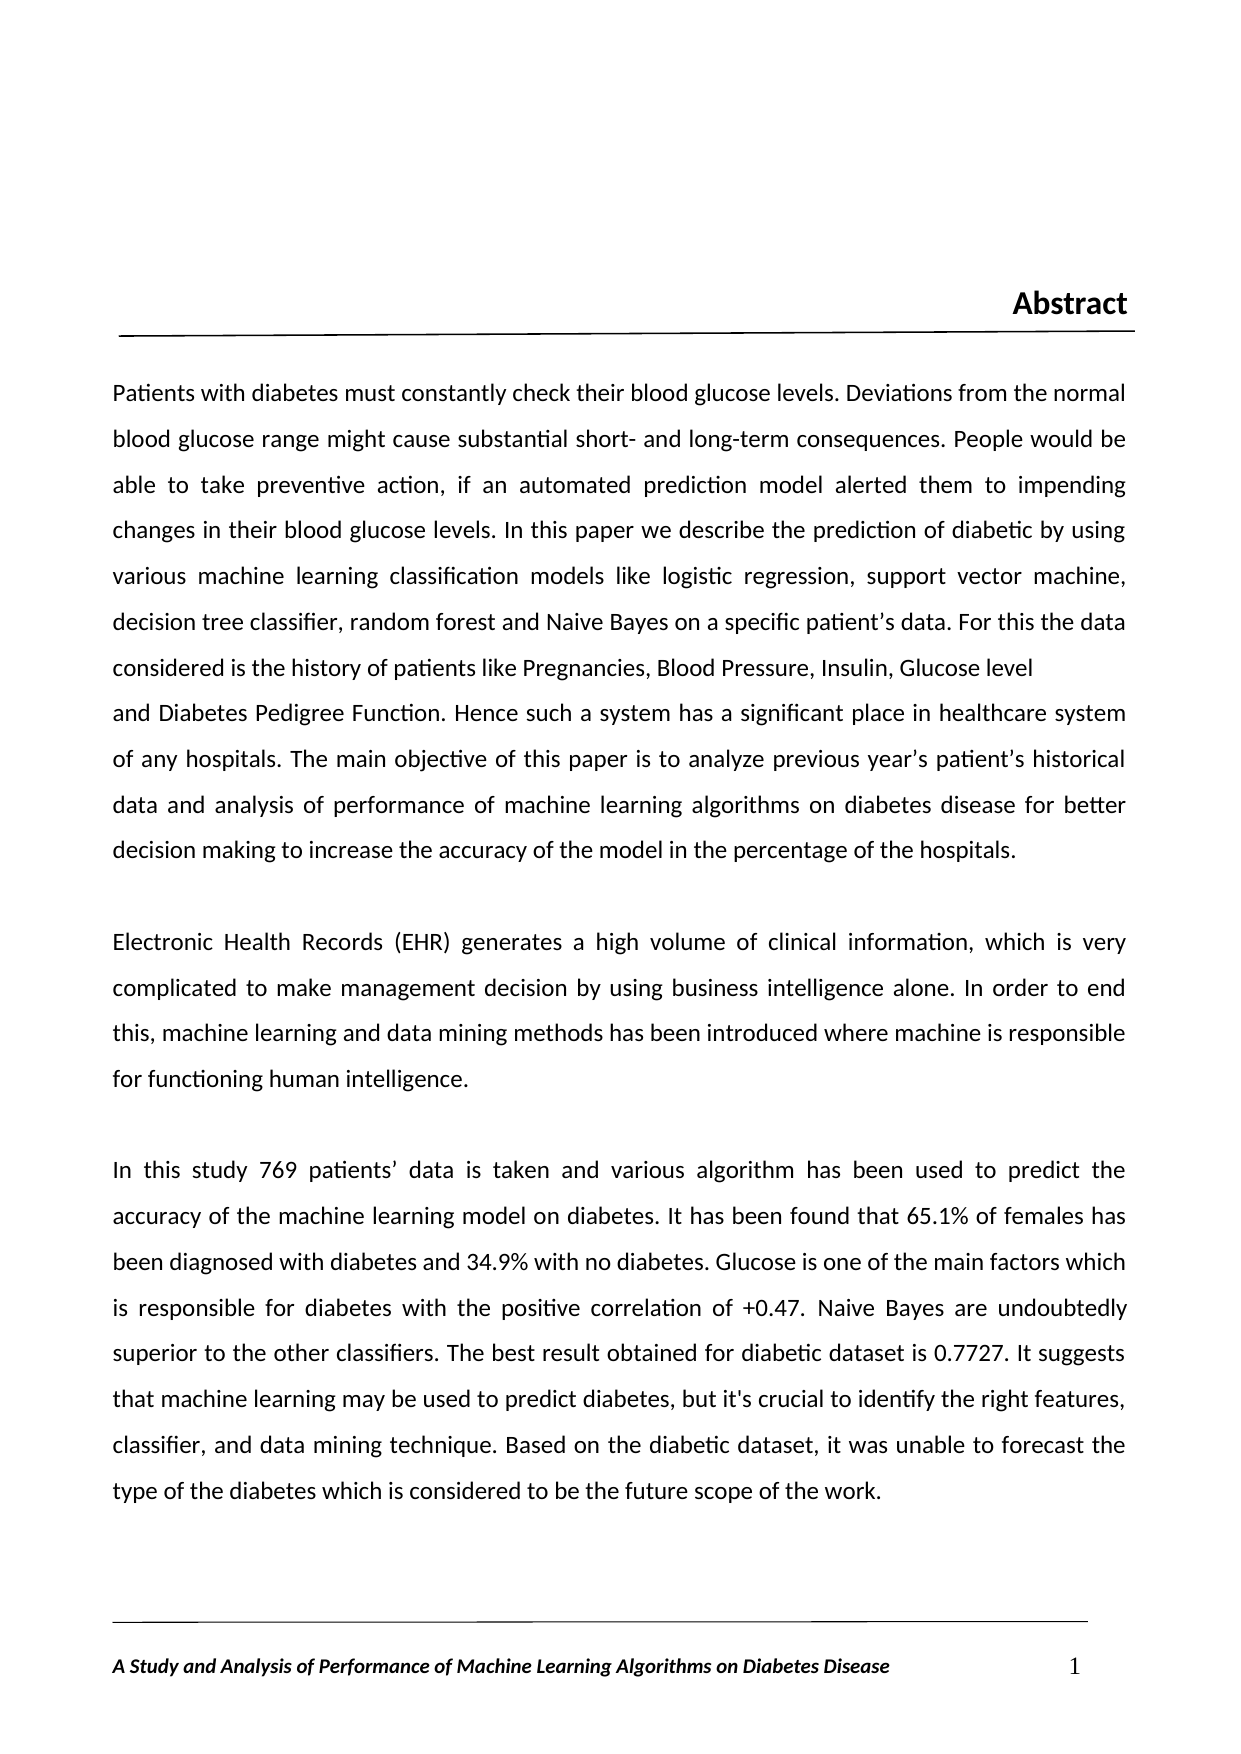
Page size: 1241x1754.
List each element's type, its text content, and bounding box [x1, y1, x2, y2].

text In this study 769 patients’ data is taken and various algorithm has been used to predict the accuracy of the machine learning model on diabetes. It has been found that 65.1% of females has been diagnosed with diabetes and 34.9% with no diabetes. Glucose is one of the main factors which is responsible for diabetes with the positive correlation of +0.47. Naive Bayes are undoubtedly superior to the other classifiers. The best result obtained for diabetic dataset is 0.7727. It suggests that machine learning may be used to predict diabetes, but it's crucial to identify the right features, classifier, and data mining technique. Based on the diabetic dataset, it was unable to forecast the type of the diabetes which is considered to be the future scope of the work. [112, 1155, 1128, 1505]
text Patients with diabetes must constantly check their blood glucose levels. Deviations from the normal blood glucose range might cause substantial short- and long-term consequences. People would be able to take preventive action, if an automated prediction model alerted them to impending changes in their blood glucose levels. In this paper we describe the prediction of diabetic by using various machine learning classification models like logistic regression, support vector machine, decision tree classifier, random forest and Naive Bayes on a specific patient’s data. For this the data considered is the history of patients like Pregnancies, Blood Pressure, Insulin, Glucose level and Diabetes Pedigree Function. Hence such a system has a significant place in healthcare system of any hospitals. The main objective of this paper is to analyze previous year’s patient’s historical data and analysis of performance of machine learning algorithms on diabetes disease for better decision making to increase the accuracy of the model in the percentage of the hospitals. [112, 377, 1128, 865]
subtitle Abstract [112, 282, 1128, 323]
text Electronic Health Records (EHR) generates a high volume of clinical information, which is very complicated to make management decision by using business intelligence alone. In order to end this, machine learning and data mining methods has been introduced where machine is responsible for functioning human intelligence. [112, 926, 1128, 1094]
